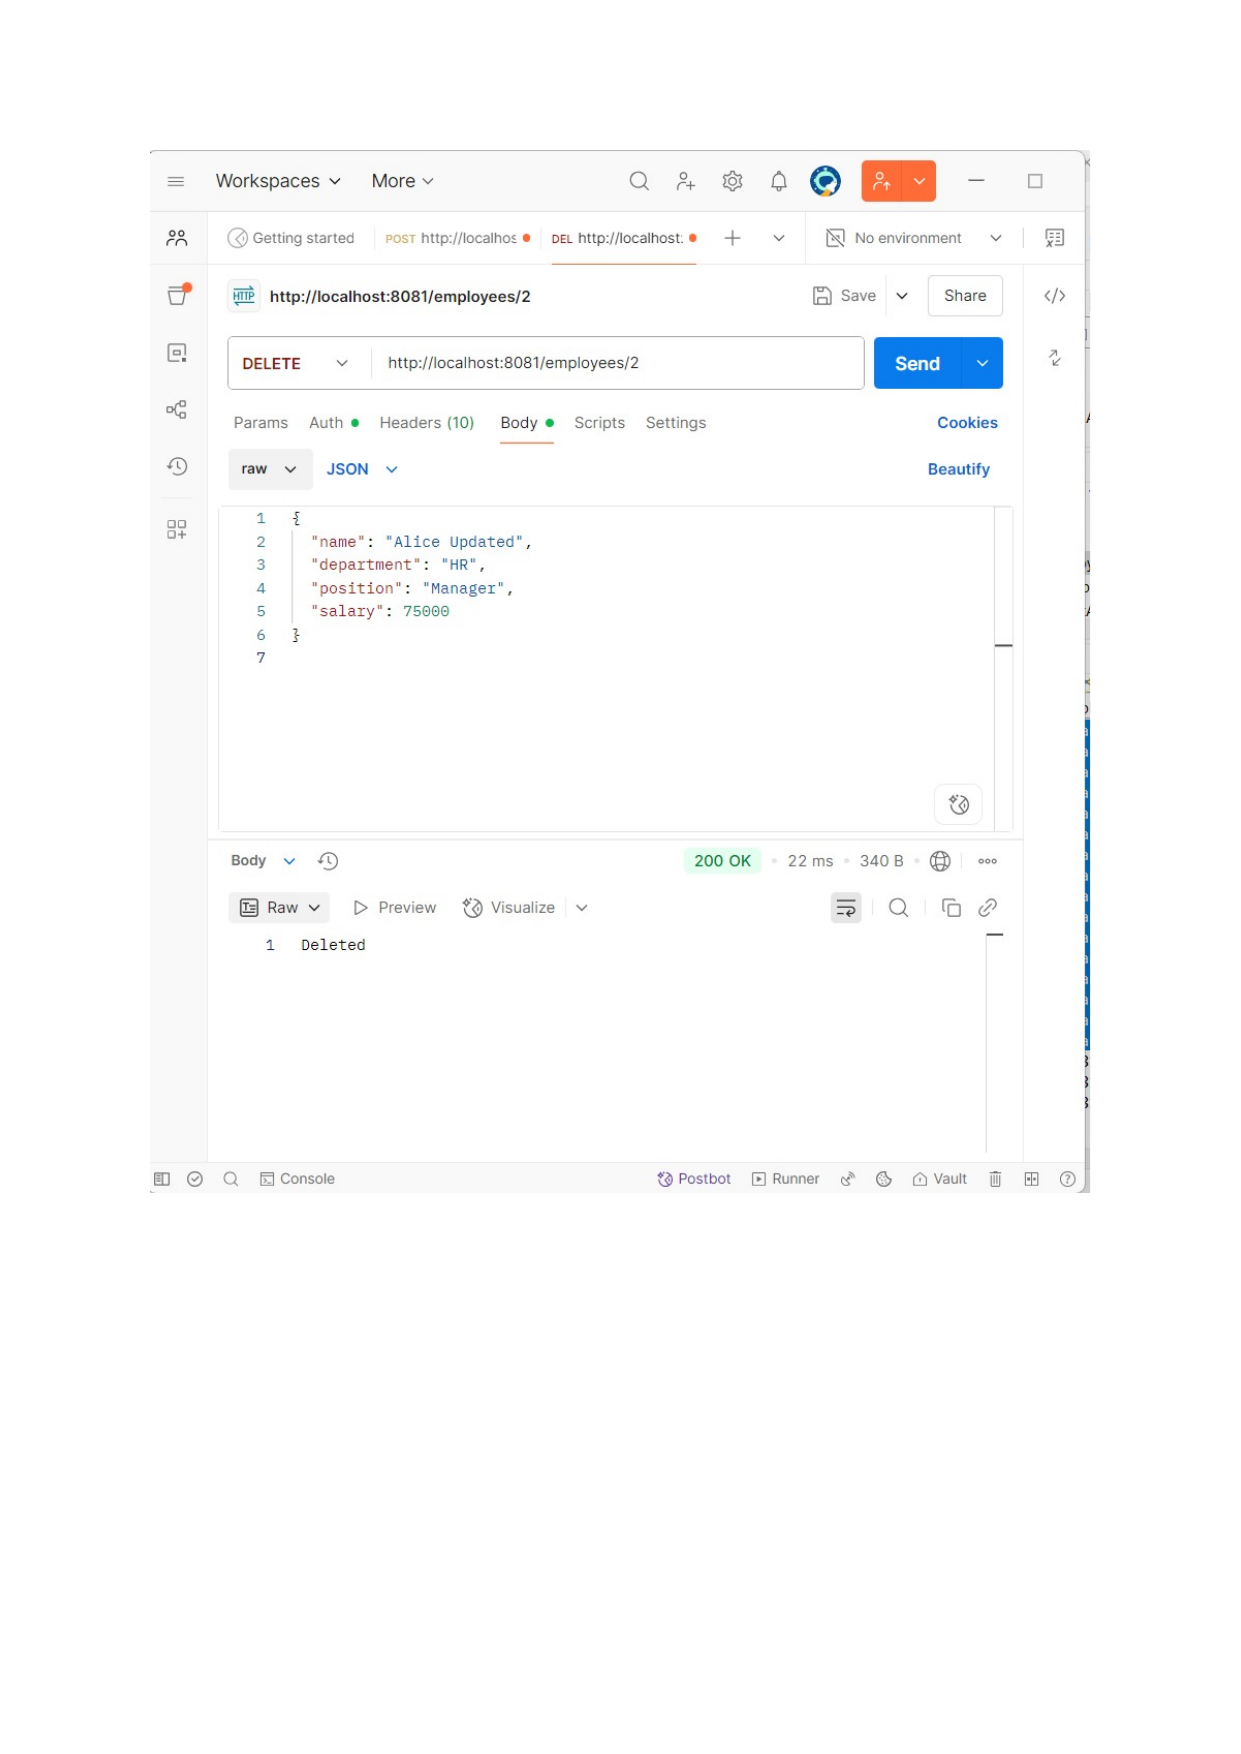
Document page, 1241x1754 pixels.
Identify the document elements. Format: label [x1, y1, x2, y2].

picture [150, 150, 1091, 1193]
